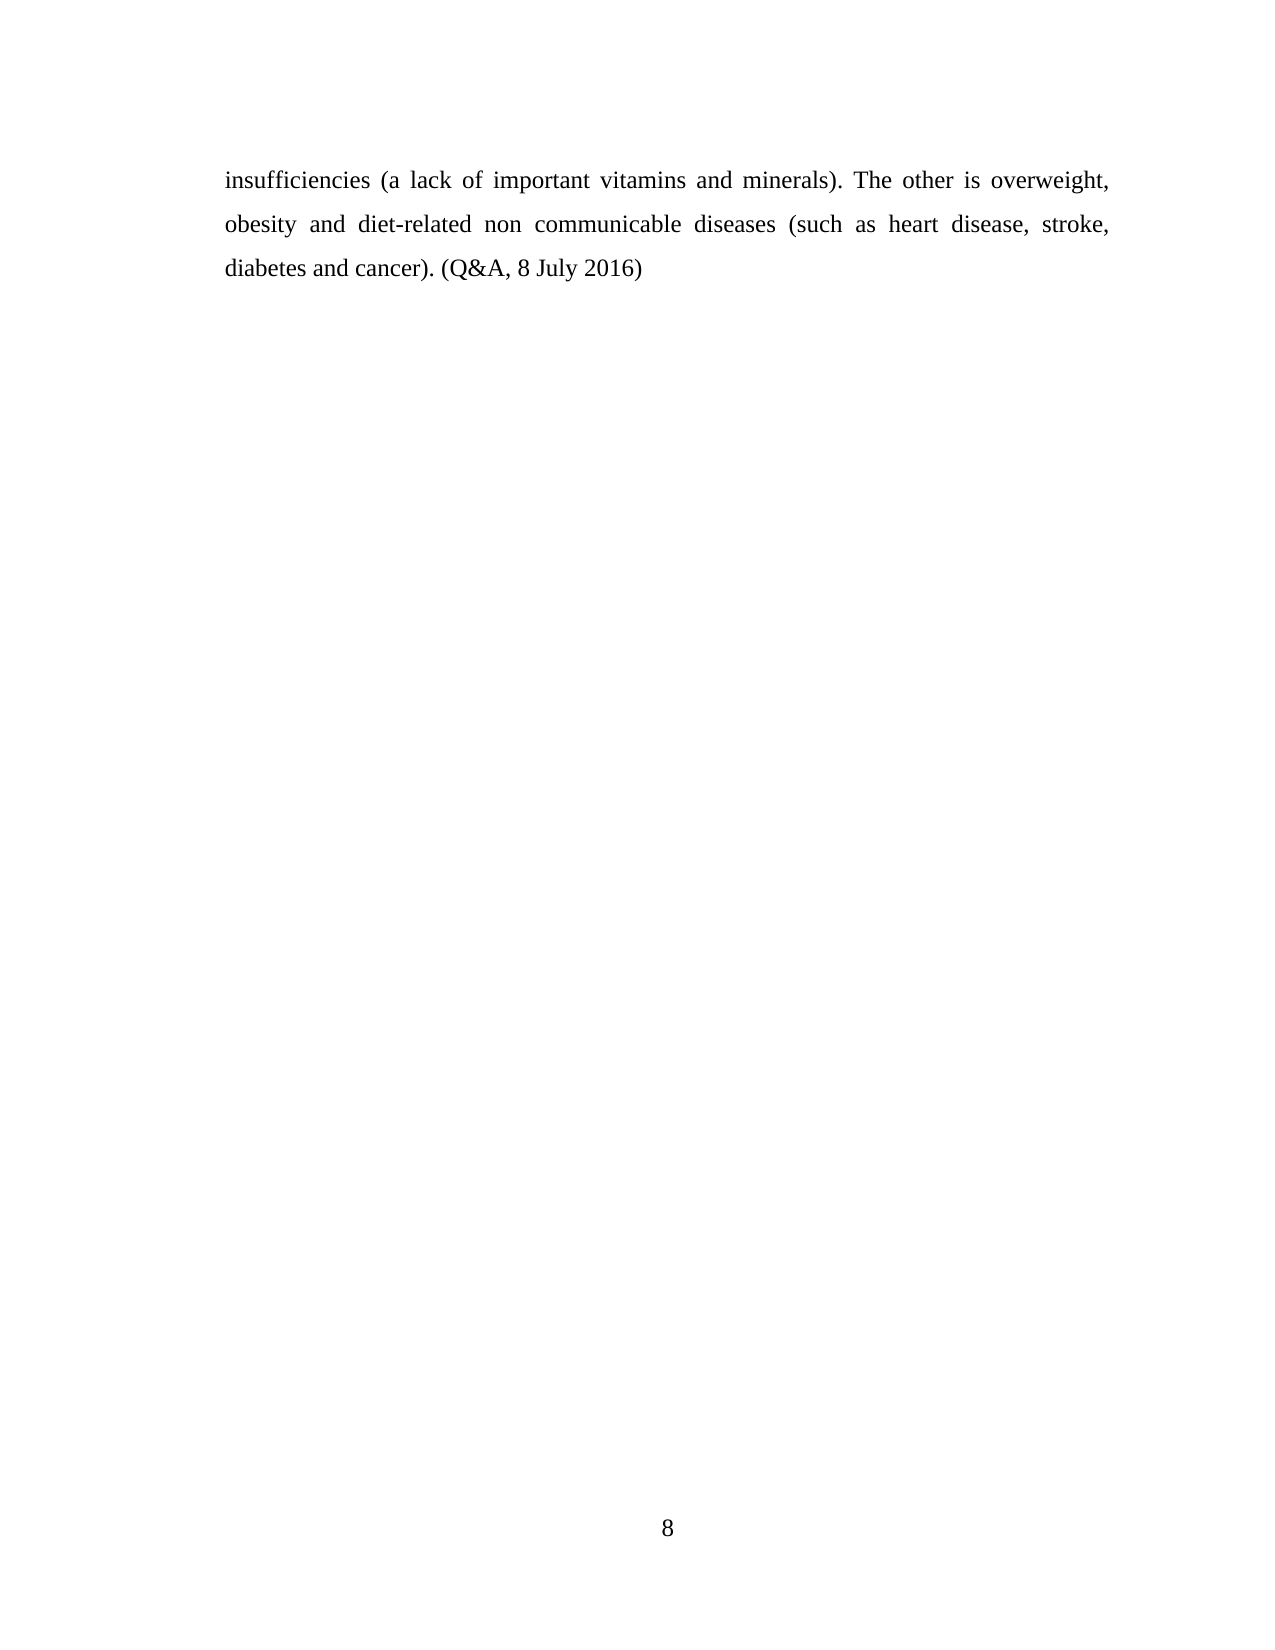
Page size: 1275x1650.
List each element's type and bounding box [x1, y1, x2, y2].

text [223, 166, 1111, 282]
